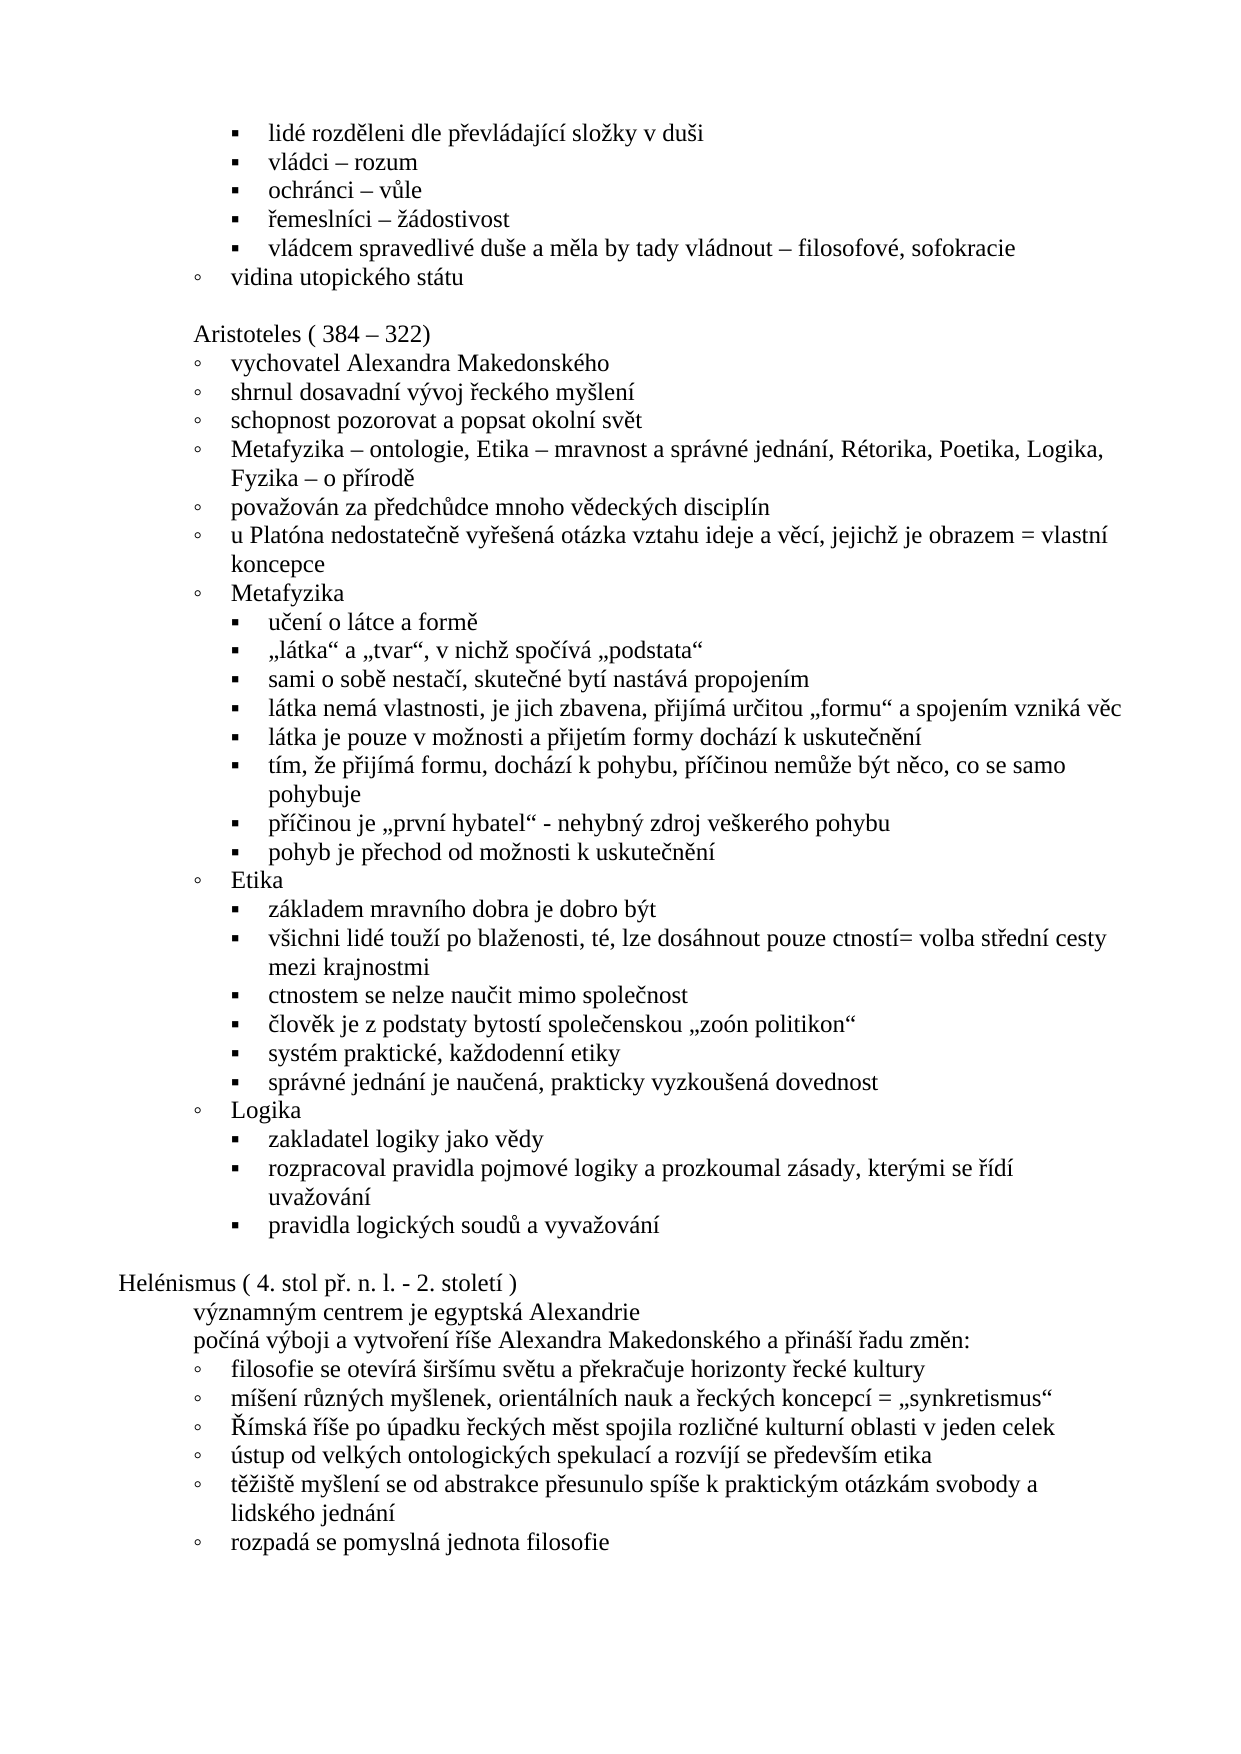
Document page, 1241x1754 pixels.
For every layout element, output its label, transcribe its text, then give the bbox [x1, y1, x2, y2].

list člověk je z podstaty bytostí společenskou „zoón politikon“ [231, 1009, 1122, 1038]
list látka nemá vlastnosti, je jich zbavena, přijímá určitou „formu“ a spojením vzniká věc [231, 693, 1122, 722]
list látka je pouze v možnosti a přijetím formy dochází k uskutečnění [231, 722, 1122, 751]
list Aristoteles ( 384 – 322) [156, 319, 1122, 348]
list vládci – rozum [231, 147, 1122, 176]
list filosofie se otevírá širšímu světu a překračuje horizonty řecké kultury [193, 1354, 1122, 1383]
list správné jednání je naučená, prakticky vyzkoušená dovednost [231, 1067, 1122, 1096]
list zakladatel logiky jako vědy [231, 1124, 1122, 1153]
list vidina utopického státu [193, 262, 1122, 291]
list sami o sobě nestačí, skutečné bytí nastává propojením [231, 664, 1122, 693]
list „látka“ a „tvar“, v nichž spočívá „podstata“ [231, 636, 1122, 664]
list ochránci – vůle [231, 176, 1122, 204]
list ústup od velkých ontologických spekulací a rozvíjí se především etika [193, 1441, 1122, 1469]
list shrnul dosavadní vývoj řeckého myšlení [193, 377, 1122, 406]
list Římská říše po úpadku řeckých měst spojila rozličné kulturní oblasti v jeden celek [193, 1412, 1122, 1441]
list významným centrem je egyptská Alexandrie [156, 1297, 1122, 1326]
list Metafyzika [193, 578, 1122, 607]
list pravidla logických soudů a vyvažování [231, 1211, 1122, 1239]
list vychovatel Alexandra Makedonského [193, 348, 1122, 377]
list schopnost pozorovat a popsat okolní svět [193, 406, 1122, 434]
list vládcem spravedlivé duše a měla by tady vládnout – filosofové, sofokracie [231, 233, 1122, 262]
list řemeslníci – žádostivost [231, 204, 1122, 233]
list pohyb je přechod od možnosti k uskutečnění [231, 837, 1122, 866]
list lidé rozděleni dle převládající složky v duši [231, 118, 1122, 147]
list učení o látce a formě [231, 607, 1122, 636]
list Logika [193, 1096, 1122, 1124]
list považován za předchůdce mnoho vědeckých disciplín [193, 492, 1122, 521]
list těžiště myšlení se od abstrakce přesunulo spíše k praktickým otázkám svobody a lidského jednání [193, 1469, 1122, 1527]
list systém praktické, každodenní etiky [231, 1038, 1122, 1067]
list tím, že přijímá formu, dochází k pohybu, příčinou nemůže být něco, co se samo pohybuje [231, 751, 1122, 808]
list Etika [193, 866, 1122, 894]
list rozpadá se pomyslná jednota filosofie [193, 1527, 1122, 1556]
list základem mravního dobra je dobro být [231, 894, 1122, 923]
list příčinou je „první hybatel“ - nehybný zdroj veškerého pohybu [231, 808, 1122, 837]
list ctnostem se nelze naučit mimo společnost [231, 981, 1122, 1009]
list rozpracoval pravidla pojmové logiky a prozkoumal zásady, kterými se řídí uvažování [231, 1153, 1122, 1211]
list všichni lidé touží po blaženosti, té, lze dosáhnout pouze ctností= volba střední cesty mezi krajnostmi [231, 923, 1122, 981]
list míšení různých myšlenek, orientálních nauk a řeckých koncepcí = „synkretismus“ [193, 1383, 1122, 1412]
text Helénismus ( 4. stol př. n. l. - 2. století ) [118, 1268, 1122, 1297]
list u Platóna nedostatečně vyřešená otázka vztahu ideje a věcí, jejichž je obrazem = vlastní koncepce [193, 521, 1122, 578]
list Metafyzika – ontologie, Etika – mravnost a správné jednání, Rétorika, Poetika, Logika, Fyzika – o přírodě [193, 434, 1122, 492]
list počíná výboji a vytvoření říše Alexandra Makedonského a přináší řadu změn: [156, 1326, 1122, 1354]
